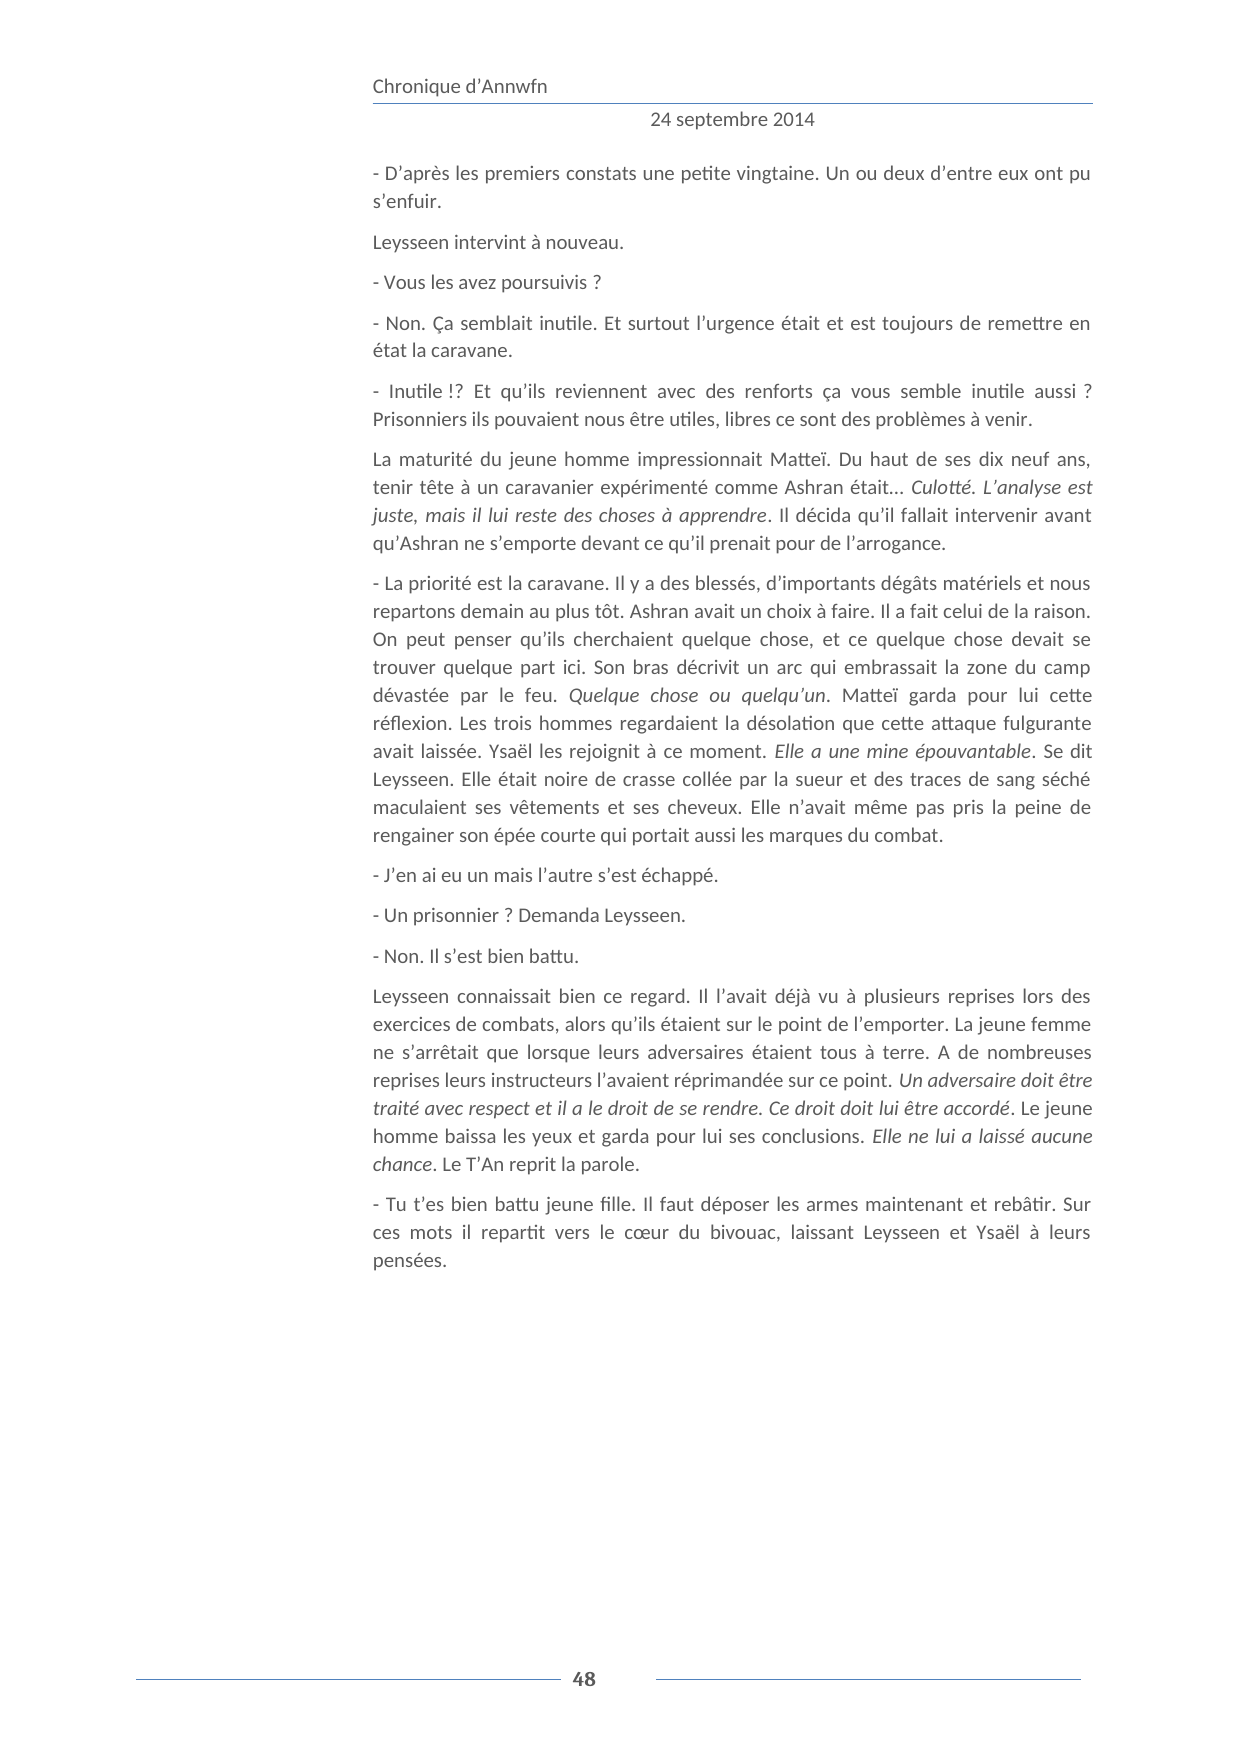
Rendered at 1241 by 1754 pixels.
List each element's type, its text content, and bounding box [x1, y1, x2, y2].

text - Vous les avez poursuivis ? [373, 269, 1093, 295]
text - Tu t’es bien battu jeune fille. Il faut déposer les armes maintenant et rebâtir. Sur ces mots il repartit vers le cœur du bivouac, laissant Leysseen et Ysaël à leurs pensées. [373, 1191, 1093, 1273]
text Leysseen connaissait bien ce regard. Il l’avait déjà vu à plusieurs reprises lors des exercices de combats, alors qu’ils étaient sur le point de l’emporter. La jeune femme ne s’arrêtait que lorsque leurs adversaires étaient tous à terre. A de nombreuses reprises leurs instructeurs l’avaient réprimandée sur ce point. Un adversaire doit être traité avec respect et il a le droit de se rendre. Ce droit doit lui être accordé. Le jeune homme baissa les yeux et garda pour lui ses conclusions. Elle ne lui a laissé aucune chance. Le T’An reprit la parole. [373, 983, 1093, 1176]
text Leysseen intervint à nouveau. [373, 229, 1093, 254]
text - Un prisonnier ? Demanda Leysseen. [373, 903, 1093, 928]
text - Non. Ça semblait inutile. Et surtout l’urgence était et est toujours de remettre en état la caravane. [373, 310, 1093, 363]
text - D’après les premiers constats une petite vingtaine. Un ou deux d’entre eux ont pu s’enfuir. [373, 161, 1093, 214]
text La maturité du jeune homme impressionnait Matteï. Du haut de ses dix neuf ans, tenir tête à un caravanier expérimenté comme Ashran était… Culotté. L’analyse est juste, mais il lui reste des choses à apprendre. Il décida qu’il fallait intervenir avant qu’Ashran ne s’emporte devant ce qu’il prenait pour de l’arrogance. [373, 446, 1093, 556]
text - Non. Il s’est bien battu. [373, 943, 1093, 968]
text - La priorité est la caravane. Il y a des blessés, d’importants dégâts matériels et nous repartons demain au plus tôt. Ashran avait un choix à faire. Il a fait celui de la raison. On peut penser qu’ils cherchaient quelque chose, et ce quelque chose devait se trouver quelque part ici. Son bras décrivit un arc qui embrassait la zone du camp dévastée par le feu. Quelque chose ou quelqu’un. Matteï garda pour lui cette réflexion. Les trois hommes regardaient la désolation que cette attaque fulgurante avait laissée. Ysaël les rejoignit à ce moment. Elle a une mine épouvantable. Se dit Leysseen. Elle était noire de crasse collée par la sueur et des traces de sang séché maculaient ses vêtements et ses cheveux. Elle n’avait même pas pris la peine de rengainer son épée courte qui portait aussi les marques du combat. [373, 571, 1093, 847]
text - J’en ai eu un mais l’autre s’est échappé. [373, 862, 1093, 888]
text - Inutile !? Et qu’ils reviennent avec des renforts ça vous semble inutile aussi ? Prisonniers ils pouvaient nous être utiles, libres ce sont des problèmes à venir. [373, 378, 1093, 431]
